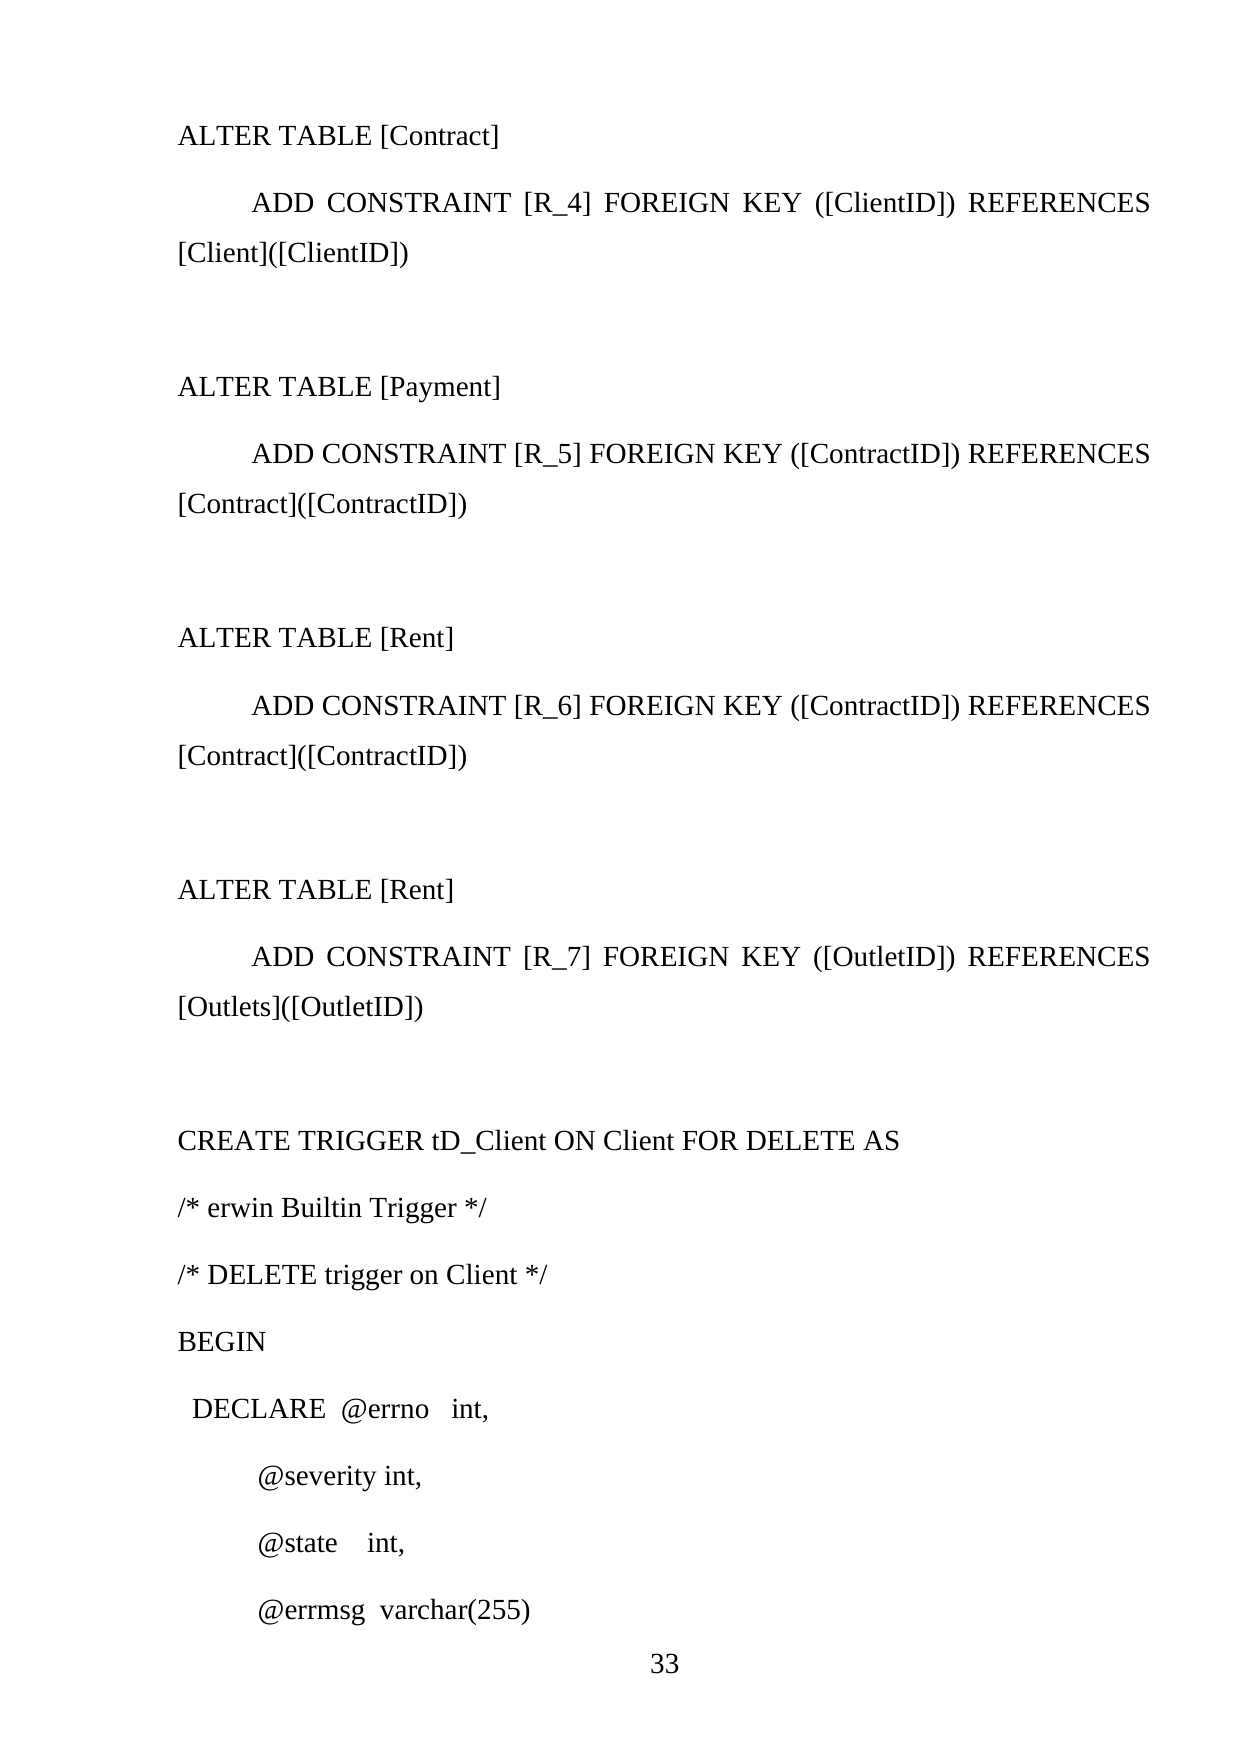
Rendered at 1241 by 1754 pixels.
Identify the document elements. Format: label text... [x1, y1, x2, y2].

text DECLARE @errno int, [177, 1391, 1152, 1424]
text ADD CONSTRAINT [R_4] FOREIGN KEY ([ClientID]) REFERENCES [Client]([ClientID]) [177, 185, 1152, 269]
text ADD CONSTRAINT [R_6] FOREIGN KEY ([ContractID]) REFERENCES [Contract]([ContractID]) [177, 688, 1152, 771]
text ADD CONSTRAINT [R_5] FOREIGN KEY ([ContractID]) REFERENCES [Contract]([ContractID]) [177, 436, 1152, 520]
text @errmsg varchar(255) [177, 1592, 1152, 1626]
text /* erwin Builtin Trigger */ [177, 1190, 1152, 1224]
text BEGIN [177, 1324, 1152, 1358]
text @state int, [177, 1525, 1152, 1558]
text ALTER TABLE [Contract] [177, 118, 1152, 152]
text /* DELETE trigger on Client */ [177, 1257, 1152, 1291]
text @severity int, [177, 1458, 1152, 1492]
text ALTER TABLE [Rent] [177, 872, 1152, 905]
text ALTER TABLE [Rent] [177, 621, 1152, 654]
text ADD CONSTRAINT [R_7] FOREIGN KEY ([OutletID]) REFERENCES [Outlets]([OutletID]) [177, 939, 1152, 1023]
text CREATE TRIGGER tD_Client ON Client FOR DELETE AS [177, 1123, 1152, 1157]
text ALTER TABLE [Payment] [177, 369, 1152, 403]
